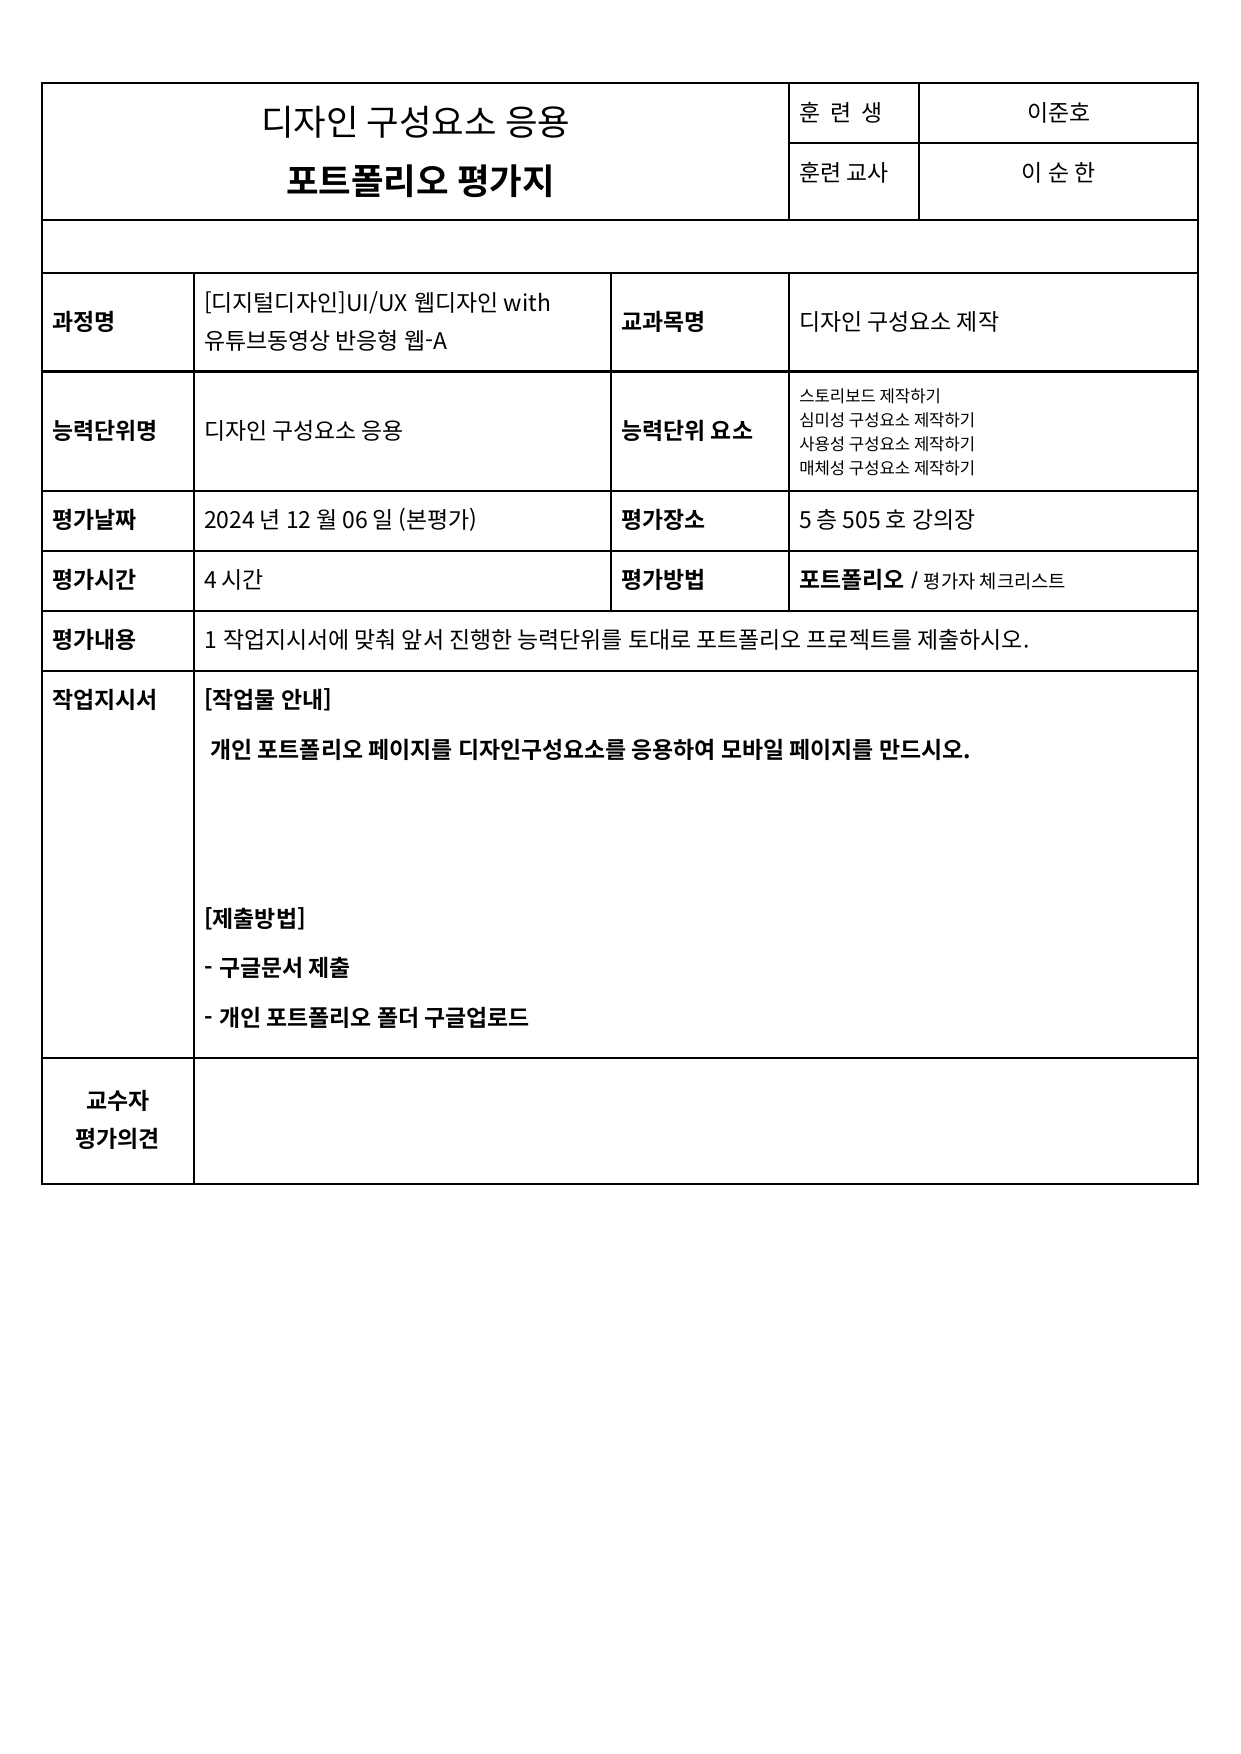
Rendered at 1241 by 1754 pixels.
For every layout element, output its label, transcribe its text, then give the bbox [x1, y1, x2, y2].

table_cell 2024년 12월 06일 (본평가) [195, 492, 610, 550]
table_cell 평가장소 [612, 492, 788, 550]
table_cell [디지털디자인]UI/UX 웹디자인 with 유튜브동영상 반응형 웹-A [195, 274, 610, 370]
table_cell [195, 1059, 1197, 1183]
table_cell 능력단위 요소 [612, 373, 788, 490]
table_header 이준호 [920, 84, 1197, 142]
table_cell 4시간 [195, 552, 610, 610]
table_cell 평가날짜 [43, 492, 193, 550]
table_cell 1 작업지시서에 맞춰 앞서 진행한 능력단위를 토대로 포트폴리오 프로젝트를 제출하시오. [195, 612, 1197, 670]
table_cell 디자인 구성요소 응용 [195, 373, 610, 490]
table_cell 과정명 [43, 274, 193, 370]
table_cell 스토리보드 제작하기 심미성 구성요소 제작하기 사용성 구성요소 제작하기 매체성 구성요소 제작하기 [790, 373, 1197, 490]
table_cell 평가시간 [43, 552, 193, 610]
table_cell 훈련 교사 [790, 144, 918, 219]
table_cell 작업지시서 [43, 672, 193, 1057]
table_cell 이 순 한 [920, 144, 1197, 219]
table_cell [43, 221, 1197, 272]
table_cell 교과목명 [612, 274, 788, 370]
table_cell 교수자 평가의견 [43, 1059, 193, 1183]
table_cell [작업물 안내] 개인 포트폴리오 페이지를 디자인구성요소를 응용하여 모바일 페이지를 만드시오. [제출방법] - 구글문서 제출 - 개인 포트폴리오 폴더 구글업로드 [195, 672, 1197, 1057]
table_cell 포트폴리오 / 평가자 체크리스트 [790, 552, 1197, 610]
table_cell 능력단위명 [43, 373, 193, 490]
table_cell 평가방법 [612, 552, 788, 610]
table_cell 디자인 구성요소 제작 [790, 274, 1197, 370]
table_header 훈 련 생 [790, 84, 918, 142]
table_cell 평가내용 [43, 612, 193, 670]
table_cell 5층 505호 강의장 [790, 492, 1197, 550]
table_header 디자인 구성요소 응용 포트폴리오 평가지 [43, 84, 788, 219]
